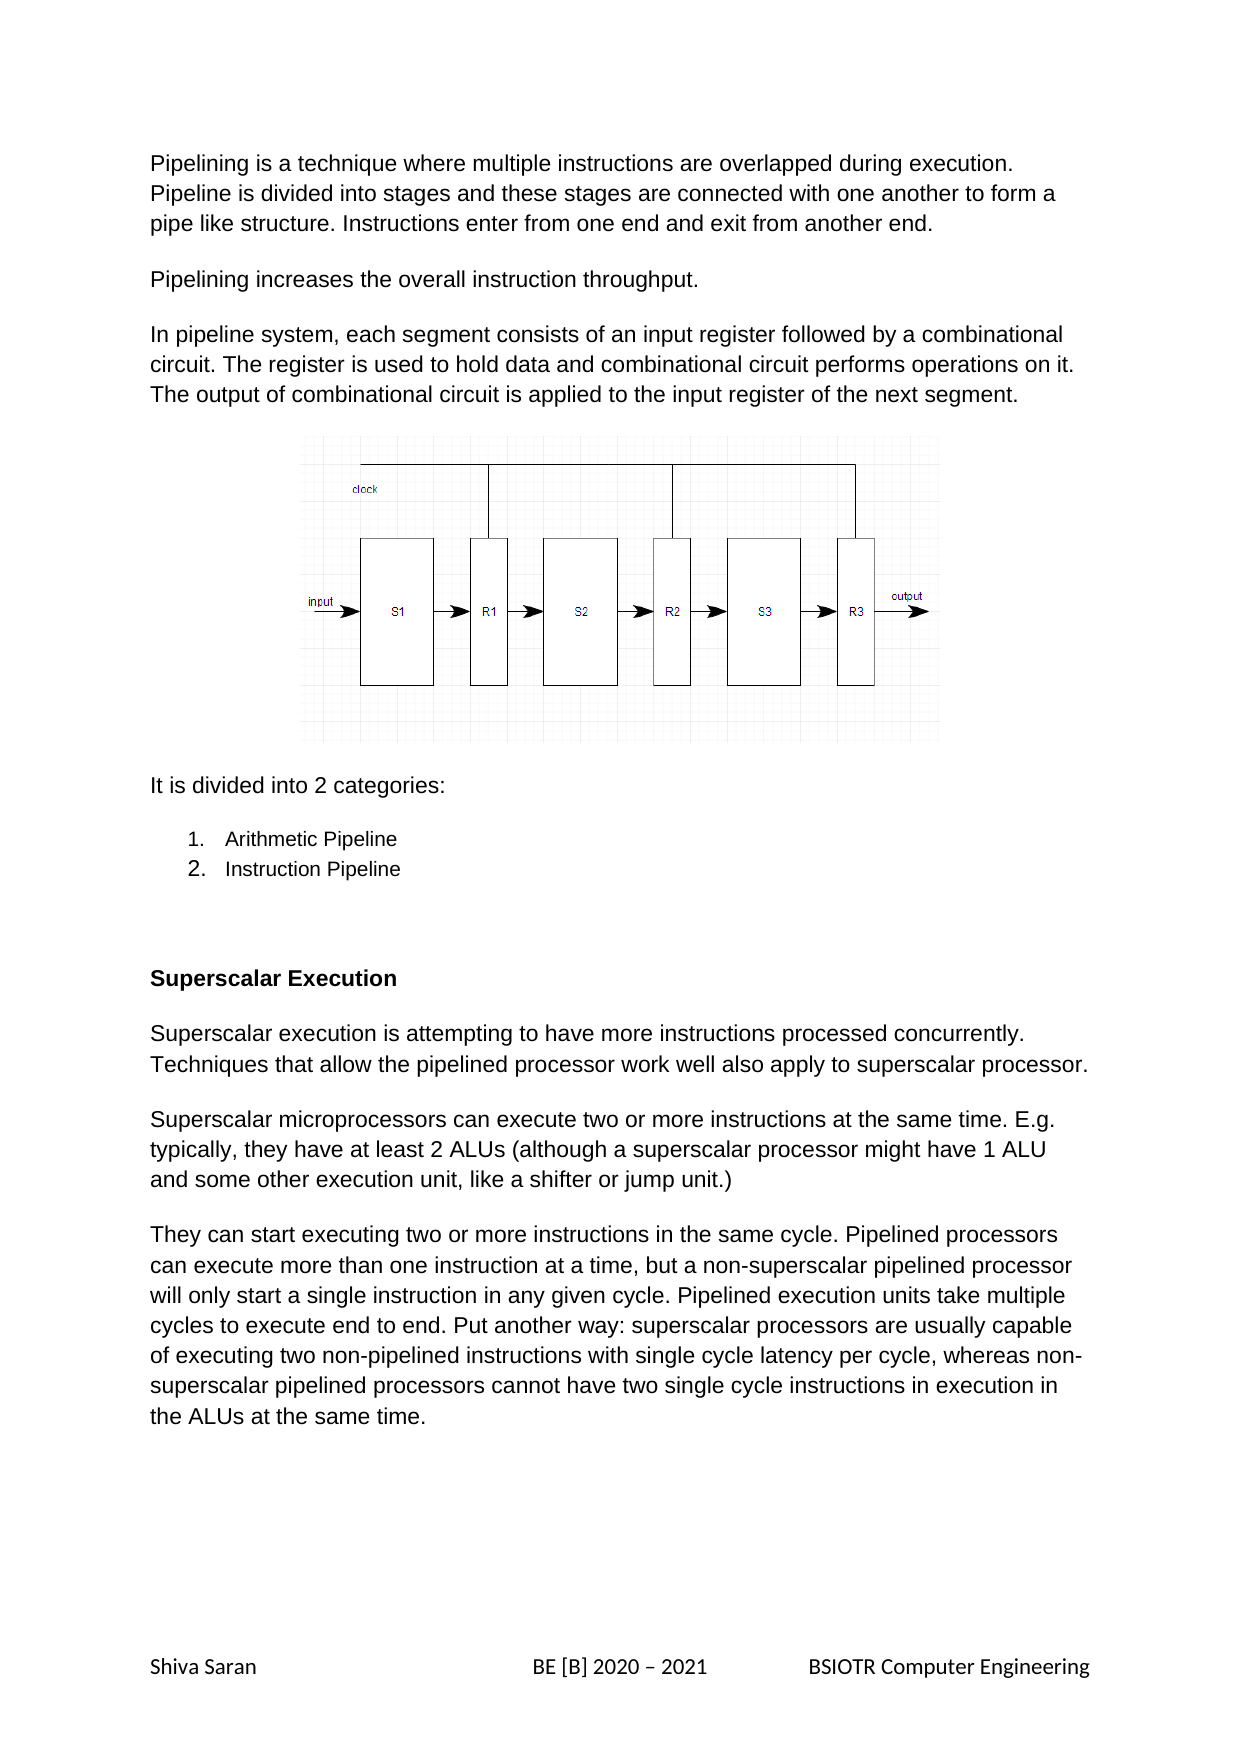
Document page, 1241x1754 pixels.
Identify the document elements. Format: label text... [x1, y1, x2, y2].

text Superscalar microprocessors can execute two or more instructions at the same time. E.g. typically, they have at least 2 ALUs (although a superscalar processor might have 1 ALU and some other execution unit, like a shifter or jump unit.) [150, 1106, 1090, 1192]
text Pipelining is a technique where multiple instructions are overlapped during execution. Pipeline is divided into stages and these stages are connected with one another to form a pipe like structure. Instructions enter from one end and exit from another end. [150, 150, 1090, 237]
list Instruction Pipeline [187, 855, 1090, 881]
picture [299, 436, 941, 743]
text It is divided into 2 categories: [150, 772, 1090, 798]
text Superscalar Execution [150, 965, 1090, 991]
list Arithmetic Pipeline [187, 827, 1090, 851]
text In pipeline system, each segment consists of an input register followed by a combinational circuit. The register is used to hold data and combinational circuit performs operations on it. The output of combinational circuit is applied to the input register of the next segment. [150, 321, 1090, 408]
text Pipelining increases the overall instruction throughput. [150, 266, 1090, 292]
text They can start executing two or more instructions in the same cycle. Pipelined processors can execute more than one instruction at a time, but a non-superscalar pipelined processor will only start a single instruction in any given cycle. Pipelined execution units take multiple cycles to execute end to end. Put another way: superscalar processors are usually capable of executing two non-pipelined instructions with single cycle latency per cycle, whereas non-superscalar pipelined processors cannot have two single cycle instructions in execution in the ALUs at the same time. [150, 1221, 1090, 1429]
text Superscalar execution is attempting to have more instructions processed concurrently. Techniques that allow the pipelined processor work well also apply to superscalar processor. [150, 1020, 1090, 1077]
